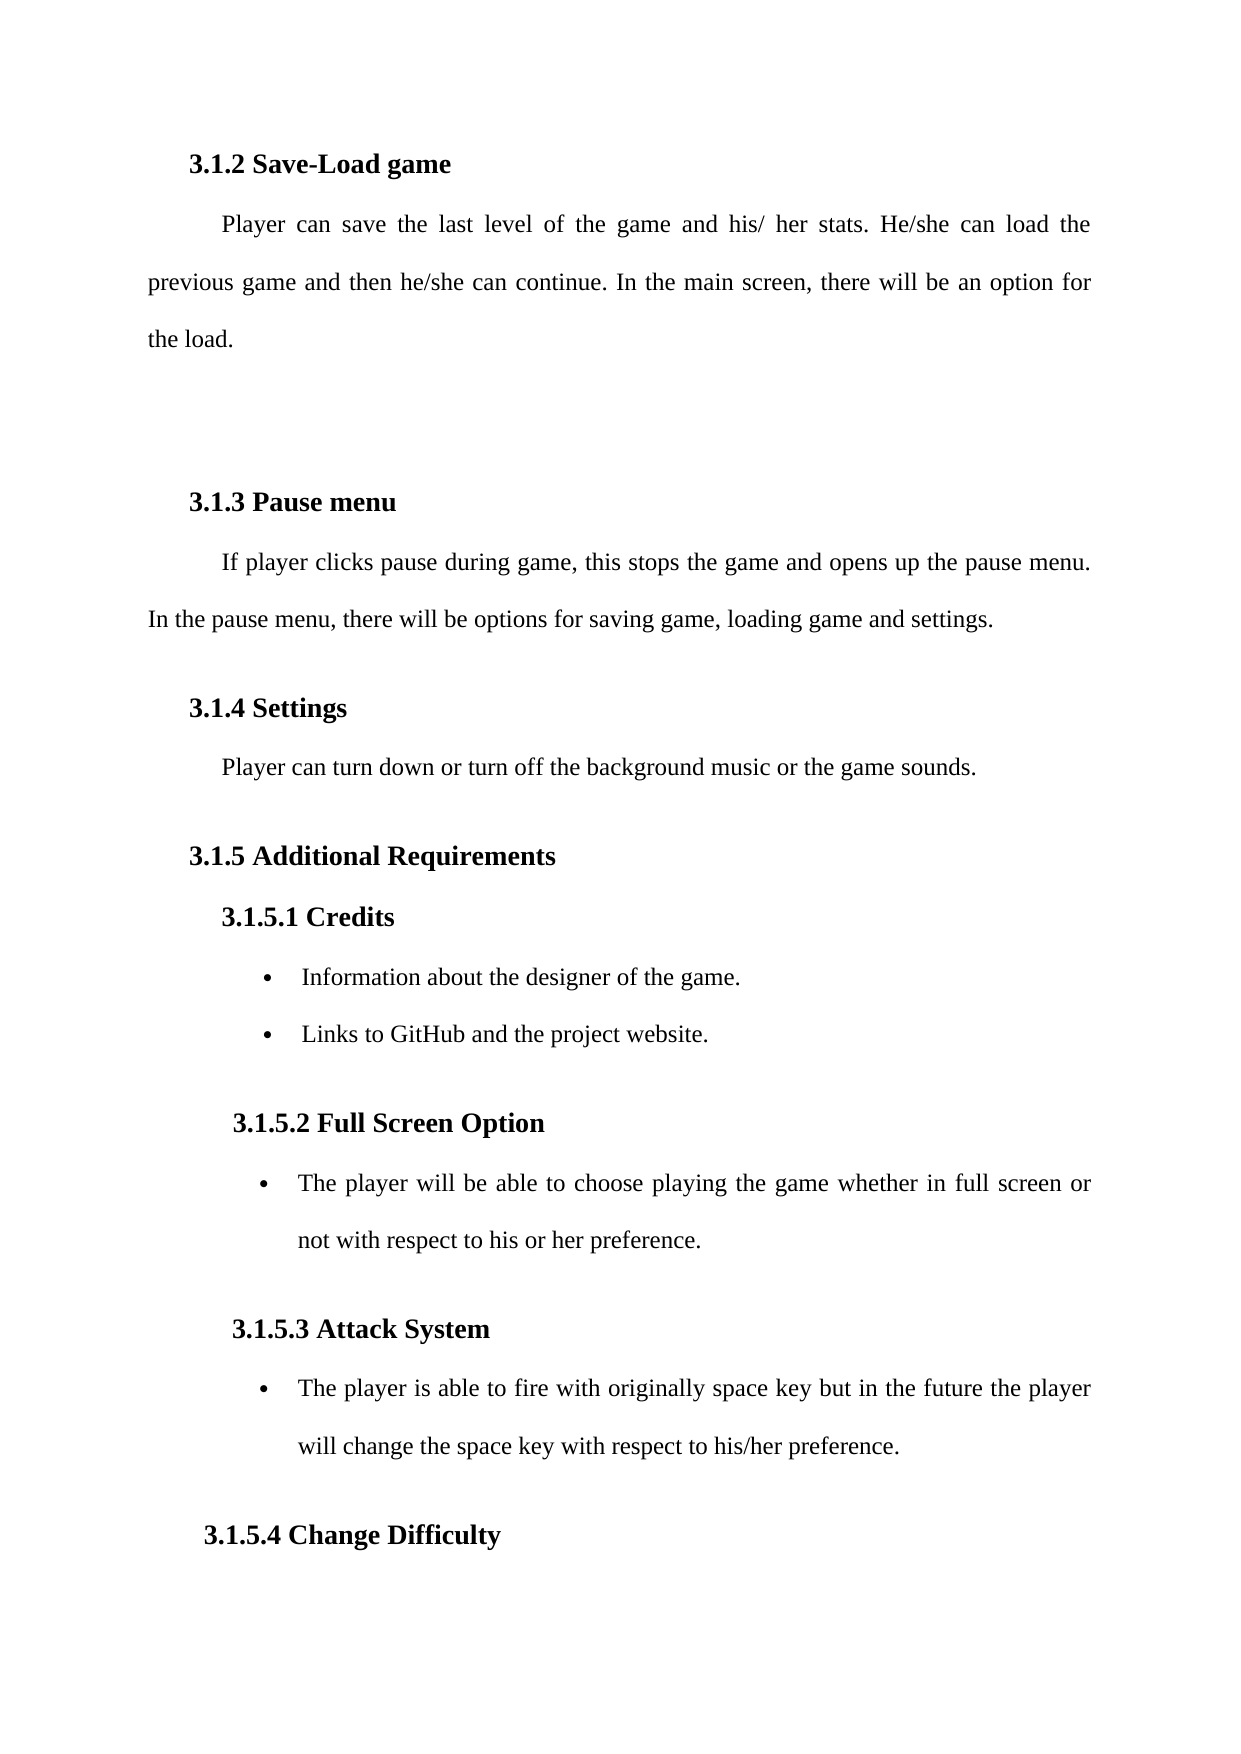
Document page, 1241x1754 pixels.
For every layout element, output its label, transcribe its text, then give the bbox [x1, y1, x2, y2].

list Information about the designer of the game. [264, 962, 1093, 991]
list The player will be able to choose playing the game whether in full screen or not with respect to his or her preference. [260, 1168, 1093, 1254]
list Links to GitHub and the project website. [264, 1019, 1093, 1048]
list The player is able to fire with originally space key but in the future the player will change the space key with respect to his/her preference. [260, 1373, 1093, 1460]
subtitle 3.1.5 Additional Requirements [148, 839, 1093, 871]
subtitle 3.1.5.1 Credits [148, 901, 1093, 933]
subtitle 3.1.3 Pause menu [148, 485, 1093, 517]
subtitle 3.1.2 Save-Load game [148, 148, 1093, 180]
text Player can turn down or turn off the background music or the game sounds. [148, 752, 1093, 781]
subtitle 3.1.5.4 Change Difficulty [148, 1518, 1093, 1551]
subtitle 3.1.4 Settings [148, 691, 1093, 723]
text Player can save the last level of the game and his/ her stats. He/she can load the previous game and then he/she can continue. In the main screen, there will be an option for the load. [148, 209, 1093, 353]
subtitle 3.1.5.3 Attack System [148, 1312, 1093, 1344]
text If player clicks pause during game, this stops the game and opens up the pause menu. In the pause menu, there will be options for saving game, loading game and settings. [148, 547, 1093, 633]
subtitle 3.1.5.2 Full Screen Option [148, 1106, 1093, 1139]
